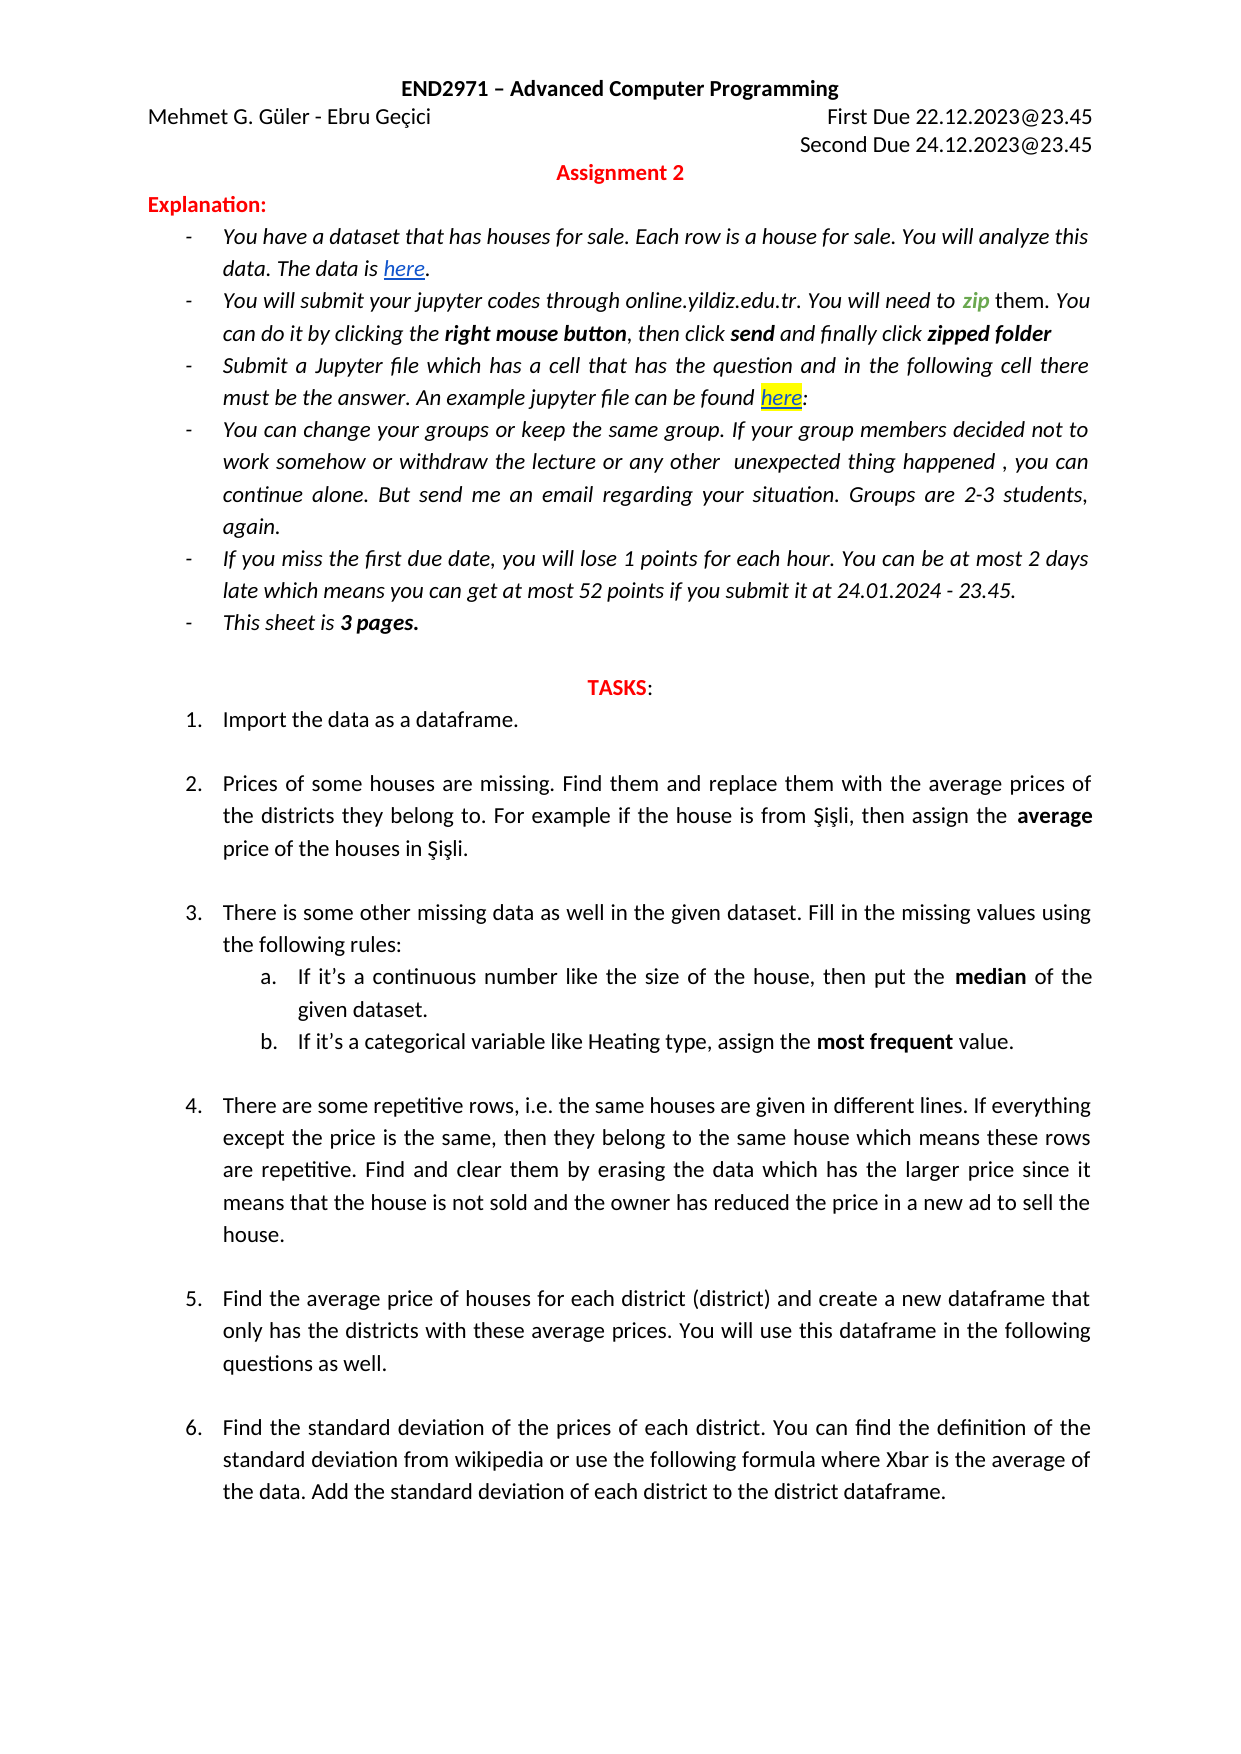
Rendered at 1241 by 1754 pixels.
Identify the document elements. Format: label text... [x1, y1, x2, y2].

list Find the standard deviation of the prices of each district. You can find the definition of the standard deviation from wikipedia or use the following formula where Xbar is the average of the data. Add the standard deviation of each district to the district dataframe. [185, 1413, 1093, 1506]
list There are some repetitive rows, i.e. the same houses are given in different lines. If everything except the price is the same, then they belong to the same house which means these rows are repetitive. Find and clear them by erasing the data which has the larger price since it means that the house is not sold and the owner has reduced the price in a new ad to sell the house. [185, 1091, 1093, 1248]
text Explanation: [148, 190, 1093, 218]
list Import the data as a dataframe. [185, 705, 1093, 733]
list If you miss the first due date, you will lose 1 points for each hour. You can be at most 2 days late which means you can get at most 52 points if you submit it at 24.01.2024 - 23.45. [185, 544, 1093, 604]
list Prices of some houses are missing. Find them and replace them with the average prices of the districts they belong to. For example if the house is from Şişli, then assign the average price of the houses in Şişli. [185, 769, 1093, 862]
list Find the average price of houses for each district (district) and create a new dataframe that only has the districts with these average prices. You will use this dataframe in the following questions as well. [185, 1284, 1093, 1377]
list You will submit your jupyter codes through online.yildiz.edu.tr. You will need to zip them. You can do it by clicking the right mouse button, then click send and finally click zipped folder [185, 287, 1093, 347]
text TASKS: [148, 673, 1093, 701]
list If it’s a continuous number like the size of the house, then put the median of the given dataset. [260, 962, 1093, 1023]
text Assignment 2 [148, 158, 1093, 186]
list This sheet is 3 pages. [185, 608, 1093, 636]
list If it’s a categorical variable like Heating type, assign the most frequent value. [260, 1027, 1093, 1055]
list Submit a Jupyter file which has a cell that has the question and in the following cell there must be the answer. An example jupyter file can be found here: [185, 351, 1093, 411]
list There is some other missing data as well in the given dataset. Fill in the missing values using the following rules: [185, 898, 1093, 958]
list You have a dataset that has houses for sale. Each row is a house for sale. You will analyze this data. The data is here. [185, 222, 1093, 282]
list You can change your groups or keep the same group. If your group members decided not to work somehow or withdraw the lecture or any other unexpected thing happened , you can continue alone. But send me an email regarding your situation. Groups are 2-3 students, again. [185, 415, 1093, 540]
